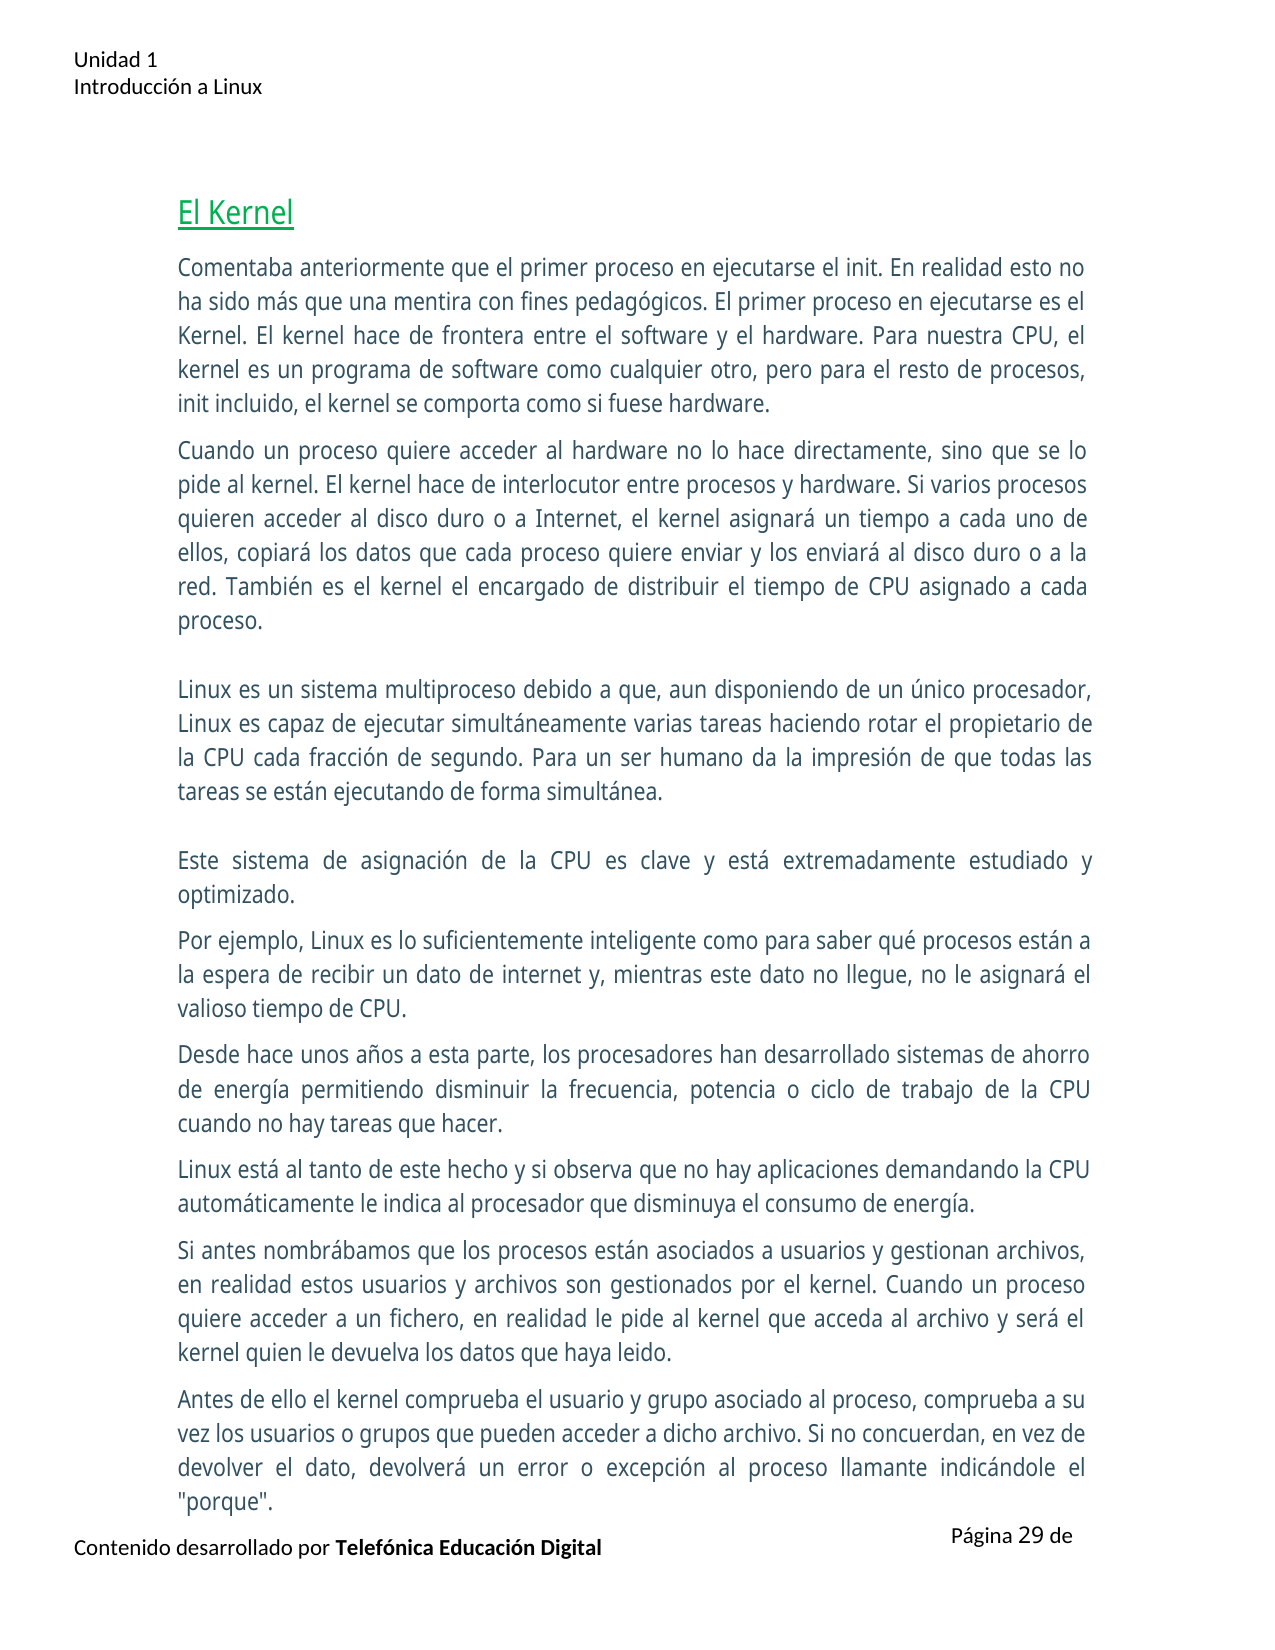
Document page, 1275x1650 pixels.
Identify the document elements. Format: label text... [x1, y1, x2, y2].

text Por ejemplo, Linux es lo suficientemente inteligente como para saber qué procesos están a la espera de recibir un dato de internet y, mientras este dato no llegue, no le asignará el valioso tiempo de CPU. [177, 923, 1092, 1025]
text Comentaba anteriormente que el primer proceso en ejecutarse el init. En realidad esto no ha sido más que una mentira con fines pedagógicos. El primer proceso en ejecutarse es el Kernel. El kernel hace de frontera entre el software y el hardware. Para nuestra CPU, el kernel es un programa de software como cualquier otro, pero para el resto de procesos, init incluido, el kernel se comporta como si fuese hardware. [177, 249, 1087, 420]
text Si antes nombrábamos que los procesos están asociados a usuarios y gestionan archivos, en realidad estos usuarios y archivos son gestionados por el kernel. Cuando un proceso quiere acceder a un fichero, en realidad le pide al kernel que acceda al archivo y será el kernel quien le devuelva los datos que haya leido. [177, 1232, 1087, 1369]
text El Kernel [177, 189, 1098, 234]
text Este sistema de asignación de la CPU es clave y está extremadamente estudiado y optimizado. [177, 842, 1094, 910]
text Linux está al tanto de este hecho y si observa que no hay aplicaciones demandando la CPU automáticamente le indica al procesador que disminuya el consumo de energía. [177, 1152, 1092, 1220]
text Antes de ello el kernel comprueba el usuario y grupo asociado al proceso, comprueba a su vez los usuarios o grupos que pueden acceder a dicho archivo. Si no concuerdan, en vez de devolver el dato, devolverá un error o excepción al proceso llamante indicándole el "porque". [177, 1381, 1087, 1518]
text Cuando un proceso quiere acceder al hardware no lo hace directamente, sino que se lo pide al kernel. El kernel hace de interlocutor entre procesos y hardware. Si varios procesos quieren acceder al disco duro o a Internet, el kernel asignará un tiempo a cada uno de ellos, copiará los datos que cada proceso quiere enviar y los enviará al disco duro o a la red. También es el kernel el encargado de distribuir el tiempo de CPU asignado a cada proceso. [177, 432, 1089, 637]
text Desde hace unos años a esta parte, los procesadores han desarrollado sistemas de ahorro de energía permitiendo disminuir la frecuencia, potencia o ciclo de trabajo de la CPU cuando no hay tareas que hacer. [177, 1037, 1092, 1139]
text Linux es un sistema multiproceso debido a que, aun disponiendo de un único procesador, Linux es capaz de ejecutar simultáneamente varias tareas haciendo rotar el propietario de la CPU cada fracción de segundo. Para un ser humano da la impresión de que todas las tareas se están ejecutando de forma simultánea. [177, 671, 1094, 808]
